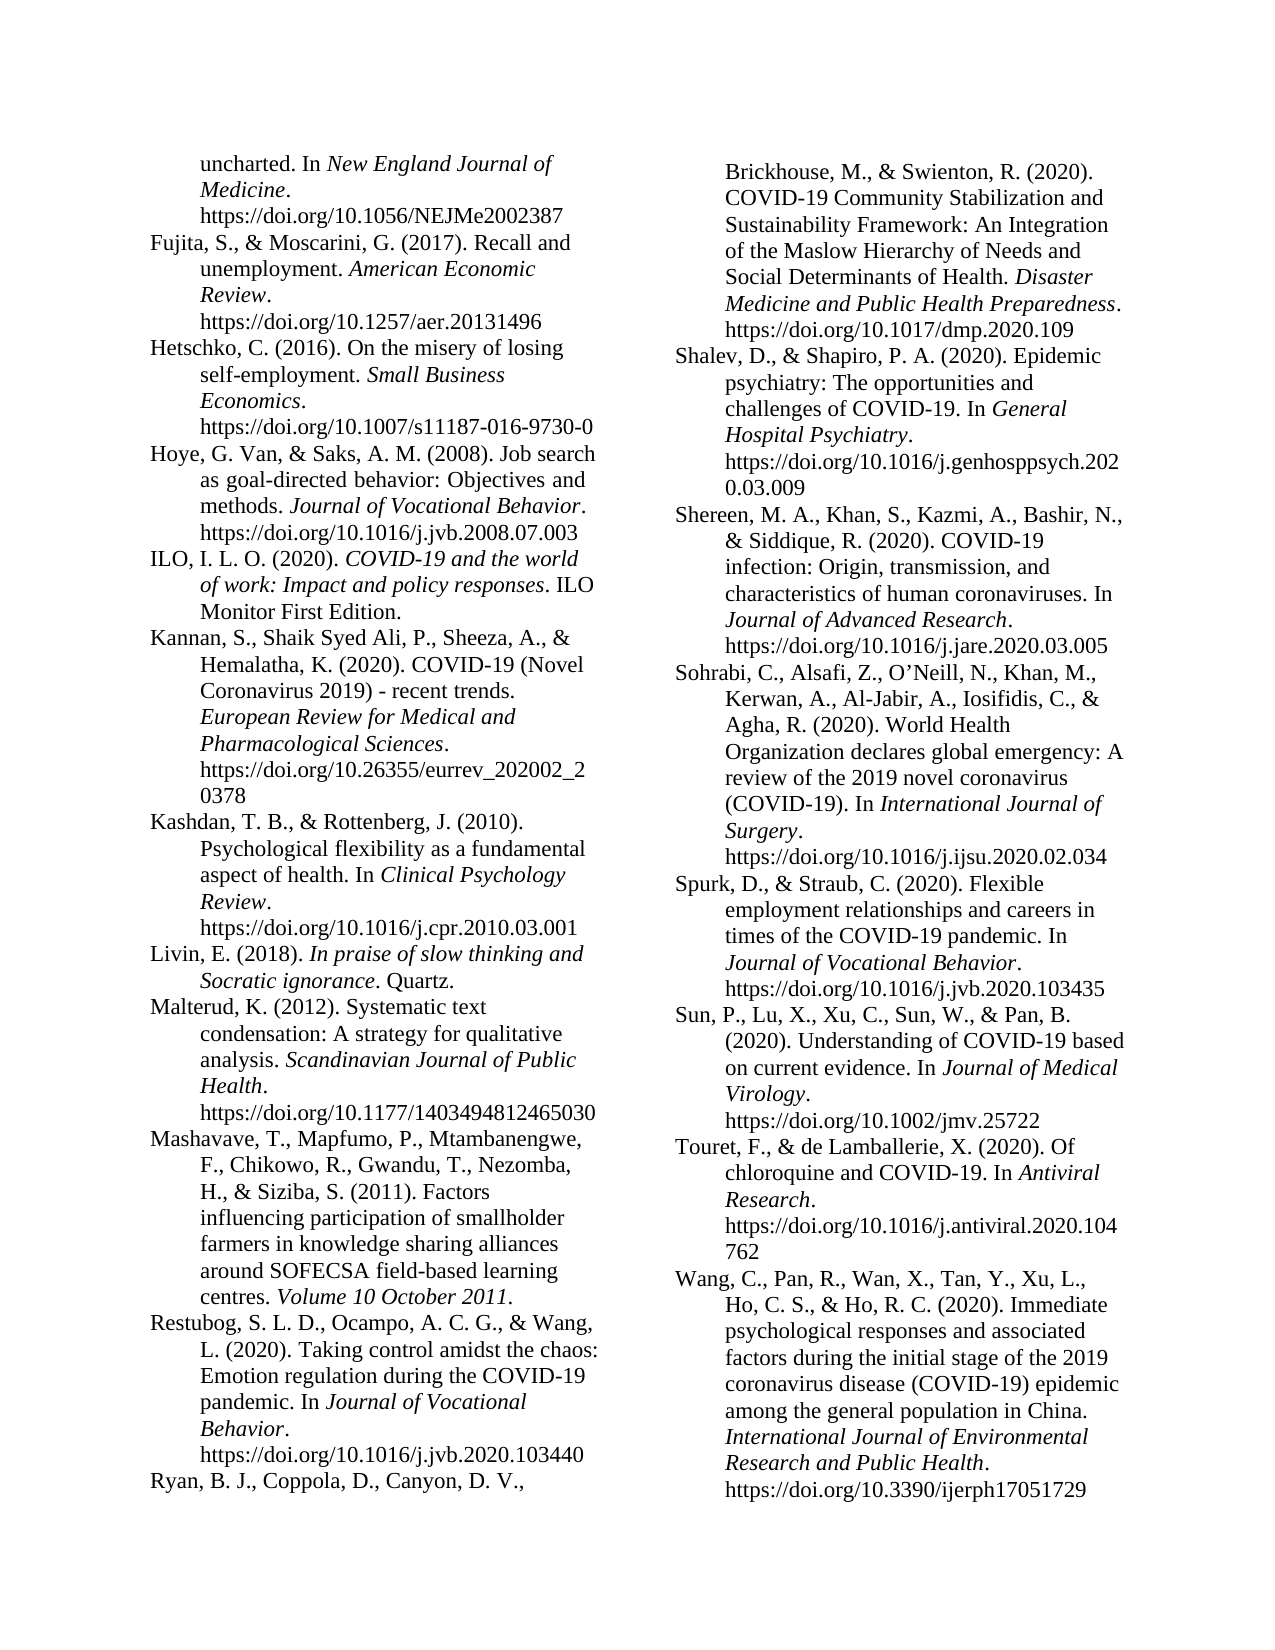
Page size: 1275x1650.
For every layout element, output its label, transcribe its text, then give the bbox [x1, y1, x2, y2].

text Livin, E. (2018). In praise of slow thinking and Socratic ignorance. Quartz. [150, 941, 586, 993]
text European Review for Medical and Pharmacological Sciences. https://doi.org/10.26355/eurrev_202002_2 0378 [200, 703, 603, 809]
text Hetschko, C. (2016). On the misery of losing self-employment. Small Business Economics. [150, 334, 564, 413]
text Shalev, D., & Shapiro, P. A. (2020). Epidemic psychiatry: The opportunities and challenges of COVID-19. In General Hospital Psychiatry. https://doi.org/10.1016/j.genhosppsych.202 0.03.009 [675, 342, 1128, 501]
text Touret, F., & de Lamballerie, X. (2020). Of chloroquine and COVID-19. In Antiviral Research. https://doi.org/10.1016/j.antiviral.2020.104 762 [675, 1133, 1137, 1265]
text Shereen, M. A., Khan, S., Kazmi, A., Bashir, N., & Siddique, R. (2020). COVID-19 [675, 501, 1123, 553]
text as goal-directed behavior: Objectives and methods. Journal of Vocational Behavior. https://doi.org/10.1016/j.jvb.2008.07.003 [200, 466, 586, 545]
text International Journal of Environmental Research and Public Health. https://doi.org/10.3390/ijerph17051729 [725, 1423, 1089, 1502]
text L. (2020). Taking control amidst the chaos: Emotion regulation during the COVID-19 pandemic. In Journal of Vocational Behavior. https://doi.org/10.1016/j.jvb.2020.103440 [200, 1336, 599, 1467]
text Fujita, S., & Moscarini, G. (2017). Recall and unemployment. American Economic Review. https://doi.org/10.1257/aer.20131496 [150, 229, 571, 334]
text Kannan, S., Shaik Syed Ali, P., Sheeza, A., & Hemalatha, K. (2020). COVID-19 (Novel Coronavirus 2019) - recent trends. [150, 624, 584, 703]
text Spurk, D., & Straub, C. (2020). Flexible employment relationships and careers in times of the COVID-19 pandemic. In Journal of Vocational Behavior. https://doi.org/10.1016/j.jvb.2020.103435 [675, 869, 1113, 1001]
text Restubog, S. L. D., Ocampo, A. C. G., & Wang, [150, 1309, 603, 1336]
text Sun, P., Lu, X., Xu, C., Sun, W., & Pan, B. [675, 1001, 1137, 1028]
text Brickhouse, M., & Swienton, R. (2020). COVID-19 Community Stabilization and Sustainability Framework: An Integration of the Maslow Hierarchy of Needs and Social Determinants of Health. Disaster Medicine and Public Health Preparedness. https://doi.org/10.1017/dmp.2020.109 [725, 158, 1122, 342]
text Ho, C. S., & Ho, R. C. (2020). Immediate psychological responses and associated factors during the initial stage of the 2019 coronavirus disease (COVID-19) epidemic among the general population in China. [725, 1291, 1119, 1423]
text Sohrabi, C., Alsafi, Z., O’Neill, N., Khan, M., Kerwan, A., Al-Jabir, A., Iosifidis, C., & Agha, R. (2020). World Health Organization declares global emergency: A review of the 2019 novel coronavirus (COVID-19). In International Journal of Surgery. https://doi.org/10.1016/j.ijsu.2020.02.034 [675, 659, 1123, 869]
text Malterud, K. (2012). Systematic text condensation: A strategy for qualitative analysis. Scandinavian Journal of Public Health. https://doi.org/10.1177/1403494812465030 [150, 993, 603, 1125]
text https://doi.org/10.1007/s11187-016-9730-0 Hoye, G. Van, & Saks, A. M. (2008). Job search [150, 413, 603, 466]
text Ryan, B. J., Coppola, D., Canyon, D. V., [150, 1467, 603, 1494]
text uncharted. In New England Journal of Medicine. https://doi.org/10.1056/NEJMe2002387 [200, 150, 603, 229]
text Mashavave, T., Mapfumo, P., Mtambanengwe, F., Chikowo, R., Gwandu, T., Nezomba, H., & Siziba, S. (2011). Factors influencing participation of smallholder farmers in knowledge sharing alliances around SOFECSA field-based learning centres. Volume 10 October 2011. [150, 1125, 583, 1309]
text Kashdan, T. B., & Rottenberg, J. (2010). [150, 809, 603, 835]
text infection: Origin, transmission, and characteristics of human coronaviruses. In Journal of Advanced Research. https://doi.org/10.1016/j.jare.2020.03.005 [725, 553, 1113, 659]
text (2020). Understanding of COVID-19 based on current evidence. In Journal of Medical Virology. https://doi.org/10.1002/jmv.25722 [725, 1028, 1125, 1133]
text ILO, I. L. O. (2020). COVID-19 and the world of work: Impact and policy responses. ILO Monitor First Edition. [150, 545, 594, 624]
text Psychological flexibility as a fundamental aspect of health. In Clinical Psychology Review. https://doi.org/10.1016/j.cpr.2010.03.001 [200, 835, 587, 941]
text Wang, C., Pan, R., Wan, X., Tan, Y., Xu, L., [675, 1265, 1137, 1291]
